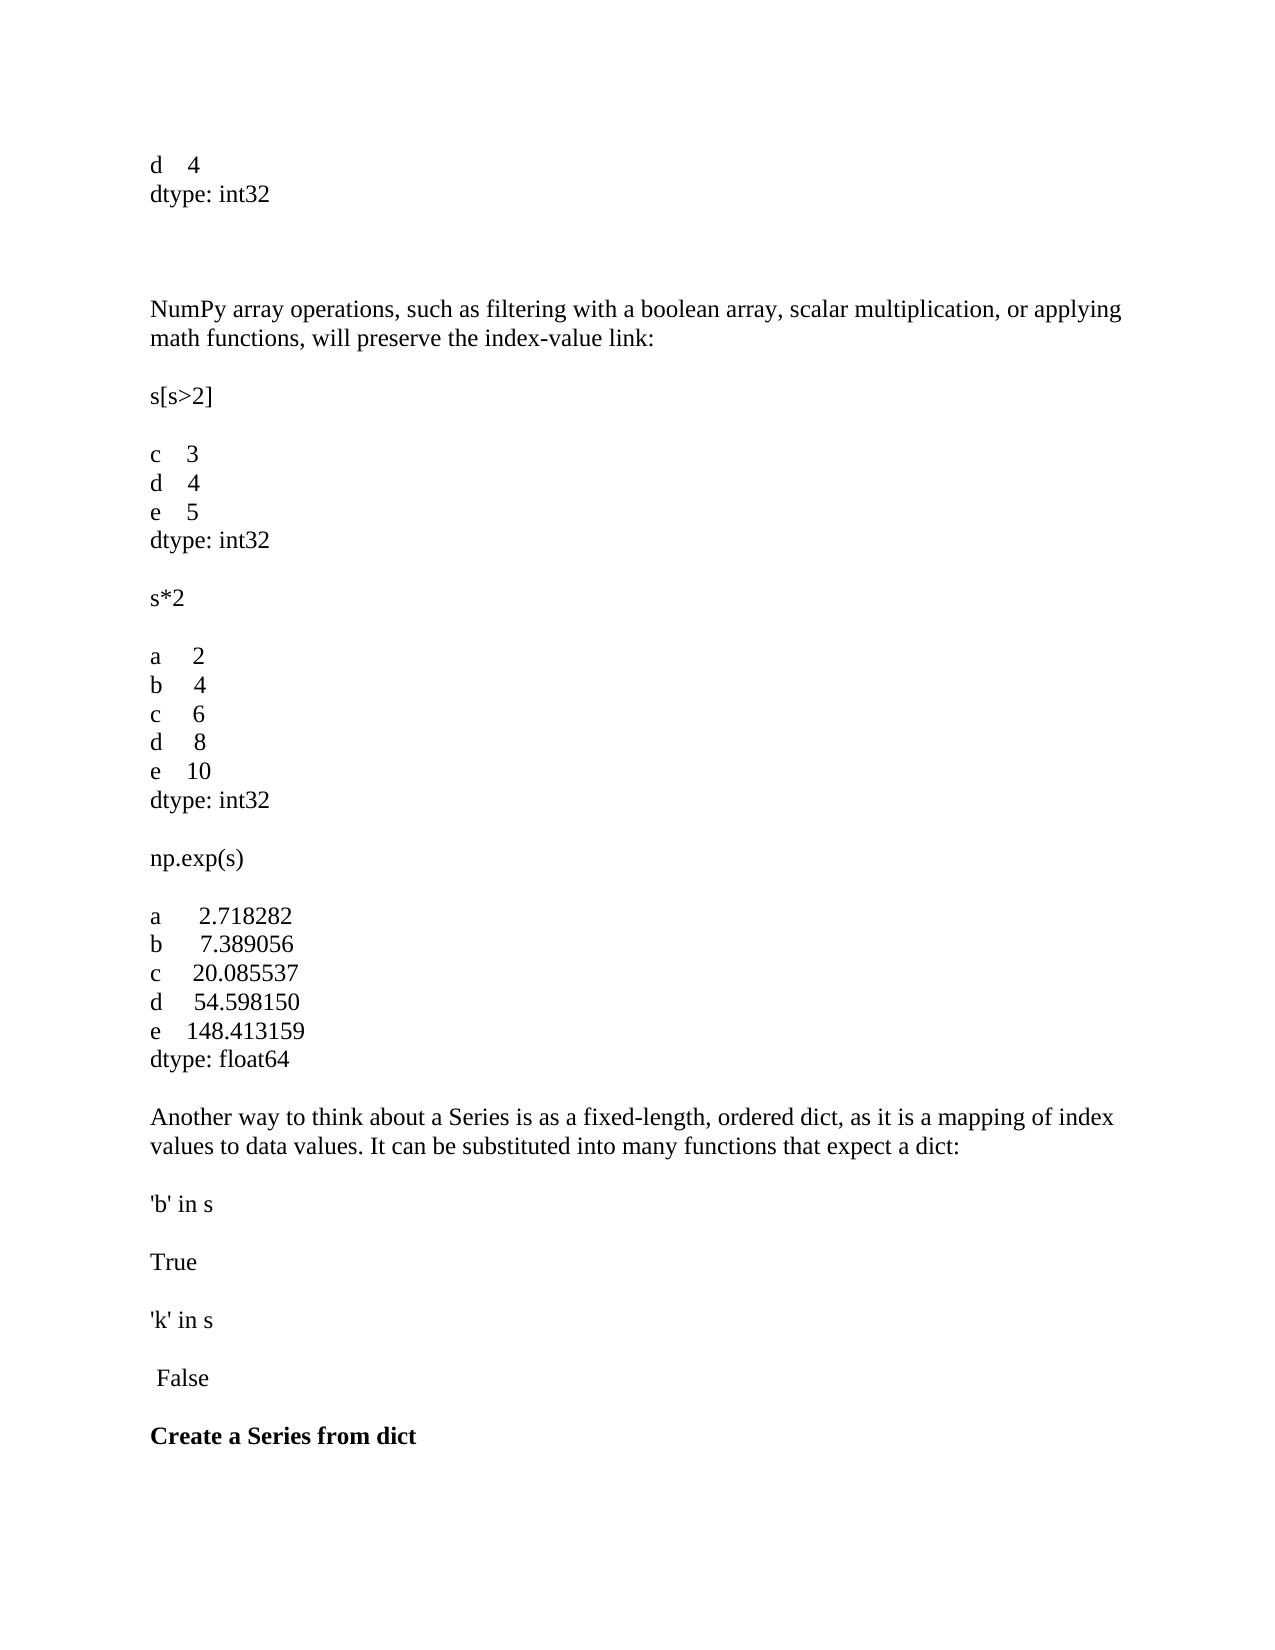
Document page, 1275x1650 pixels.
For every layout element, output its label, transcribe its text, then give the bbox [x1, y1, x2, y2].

text NumPy array operations, such as filtering with a boolean array, scalar multiplication, or applying math functions, will preserve the index-value link: [150, 294, 1125, 352]
text dtype: int32 [150, 179, 1125, 207]
text Another way to think about a Series is as a fixed-length, ordered dict, as it is a mapping of index values to data values. It can be substituted into many functions that expect a dict: [150, 1102, 1125, 1160]
text d 8 [150, 727, 1125, 756]
text 'k' in s [150, 1305, 1125, 1334]
text True [150, 1247, 1125, 1276]
text e 148.413159 [150, 1016, 1125, 1044]
text c 3 [150, 439, 1125, 468]
text s*2 [150, 583, 1125, 612]
text np.exp(s) [150, 843, 1125, 872]
text dtype: float64 [150, 1044, 1125, 1073]
text b 7.389056 [150, 929, 1125, 958]
text dtype: int32 [150, 785, 1125, 814]
text s[s>2] [150, 381, 1125, 410]
text e 10 [150, 756, 1125, 785]
subtitle Create a Series from dict [150, 1421, 1125, 1449]
text dtype: int32 [150, 525, 1125, 554]
text d 4 [150, 150, 1125, 179]
text 'b' in s [150, 1189, 1125, 1218]
text c 20.085537 [150, 958, 1125, 987]
text d 4 [150, 468, 1125, 497]
text a 2.718282 [150, 901, 1125, 929]
text b 4 [150, 670, 1125, 699]
text c 6 [150, 699, 1125, 727]
text False [150, 1363, 1125, 1392]
text d 54.598150 [150, 987, 1125, 1016]
text e 5 [150, 497, 1125, 525]
text a 2 [150, 641, 1125, 670]
